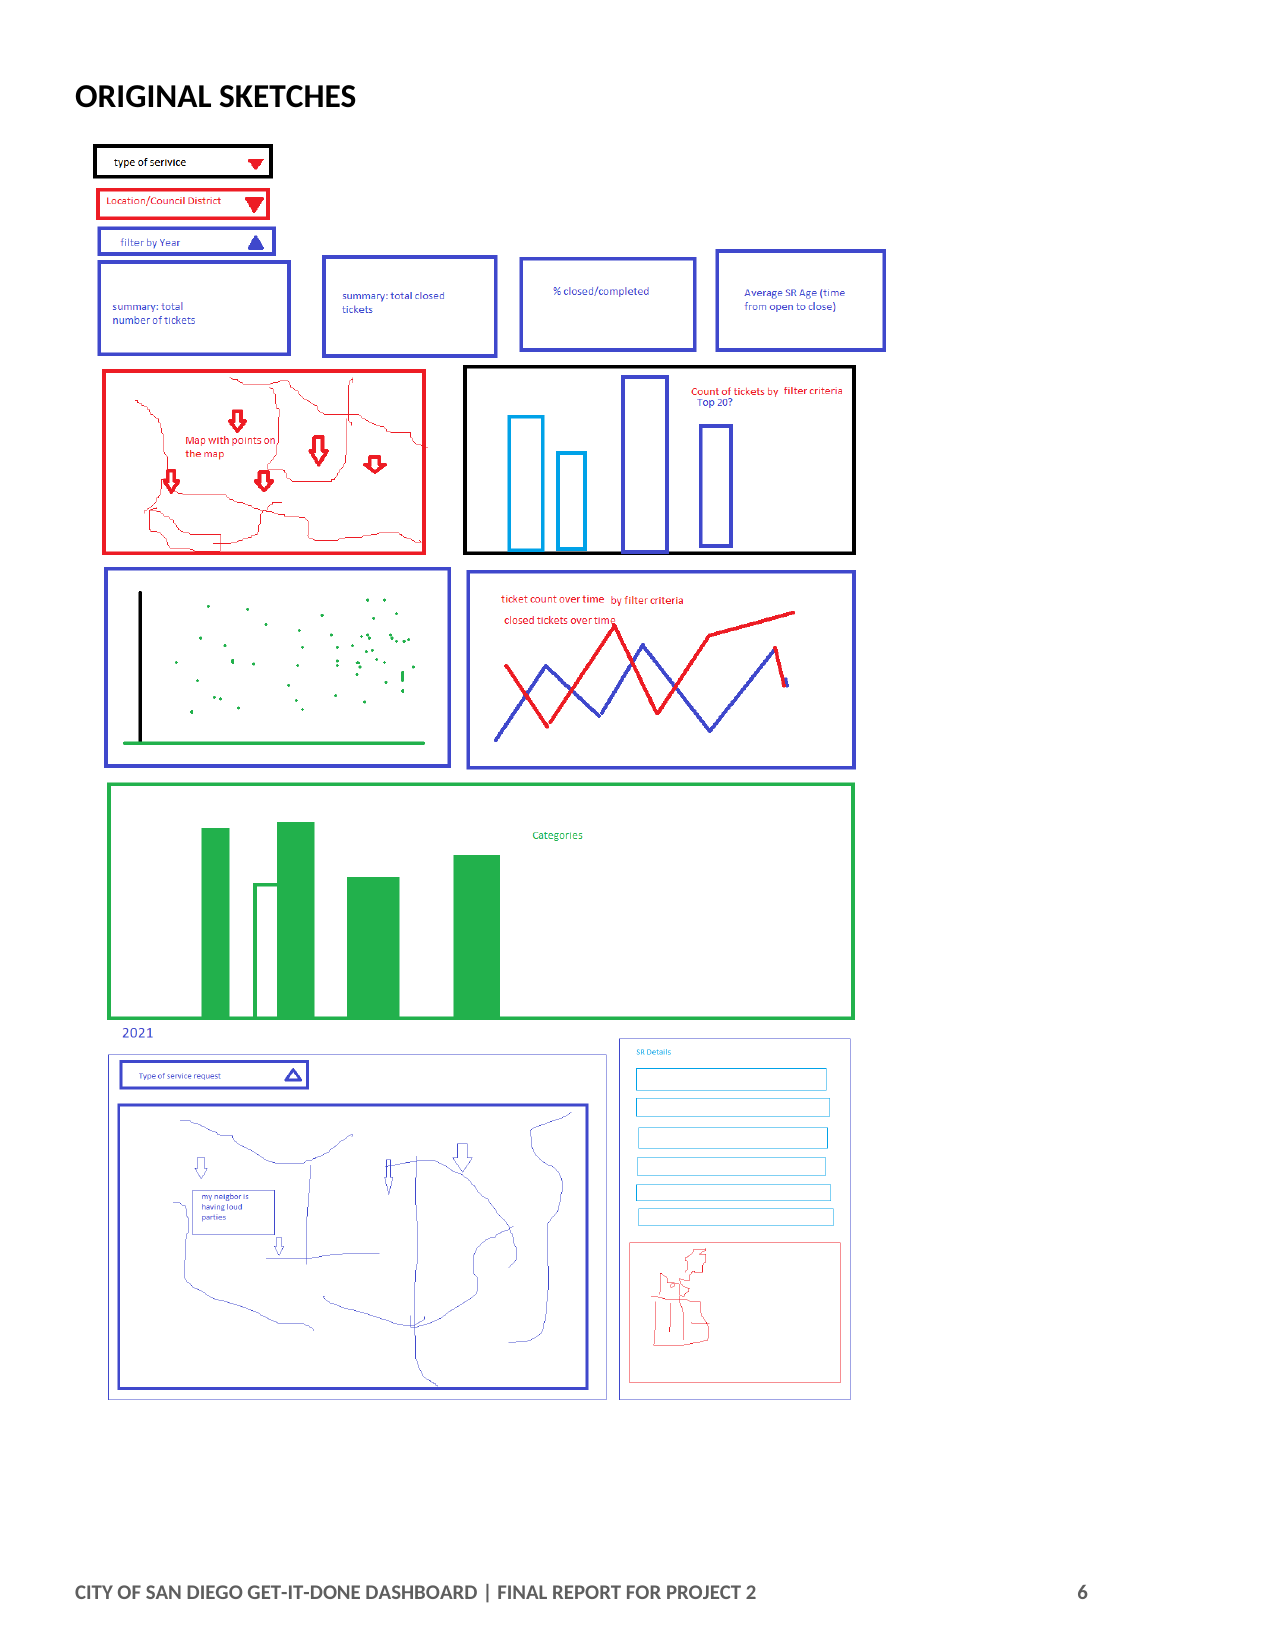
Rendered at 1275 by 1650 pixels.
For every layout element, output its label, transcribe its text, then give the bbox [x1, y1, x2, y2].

subtitle Original Sketches [75, 75, 1200, 116]
picture [75, 140, 917, 1417]
